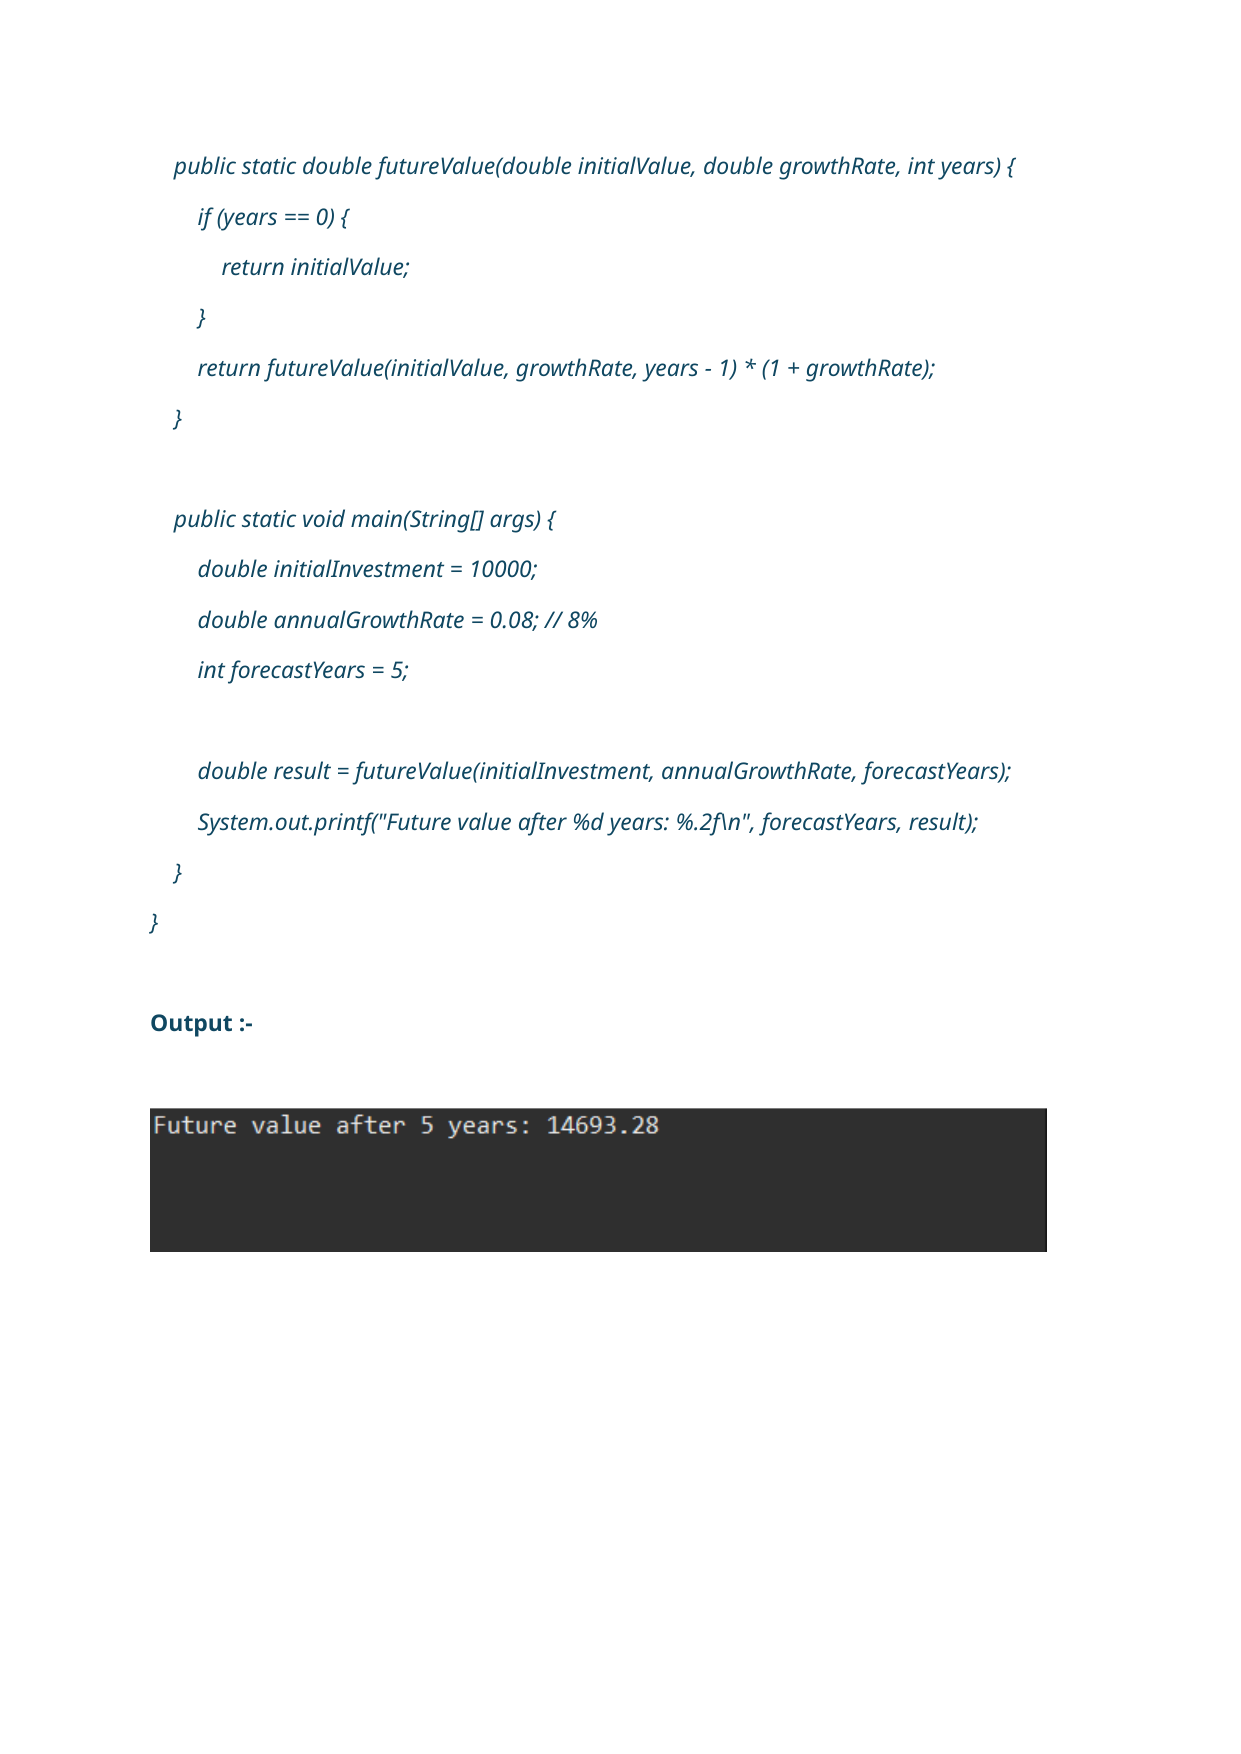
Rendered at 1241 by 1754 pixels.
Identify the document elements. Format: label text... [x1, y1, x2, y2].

text public static void main(String[] args) { [150, 503, 1090, 534]
text double result = futureValue(initialInvestment, annualGrowthRate, forecastYears); [150, 755, 1090, 786]
text Output :- [150, 1007, 1090, 1038]
text System.out.printf("Future value after %d years: %.2f\n", forecastYears, result); [150, 805, 1090, 837]
text } [150, 856, 1090, 887]
text int forecastYears = 5; [150, 654, 1090, 685]
text double initialInvestment = 10000; [150, 553, 1090, 584]
text return futureValue(initialValue, growthRate, years - 1) * (1 + growthRate); [150, 352, 1090, 383]
picture [150, 1107, 1047, 1252]
text } [150, 906, 1090, 937]
text double annualGrowthRate = 0.08; // 8% [150, 604, 1090, 635]
text if (years == 0) { [150, 200, 1090, 232]
text } [150, 301, 1090, 332]
text return initialValue; [150, 251, 1090, 282]
text public static double futureValue(double initialValue, double growthRate, int years) { [150, 150, 1090, 181]
text } [150, 402, 1090, 433]
